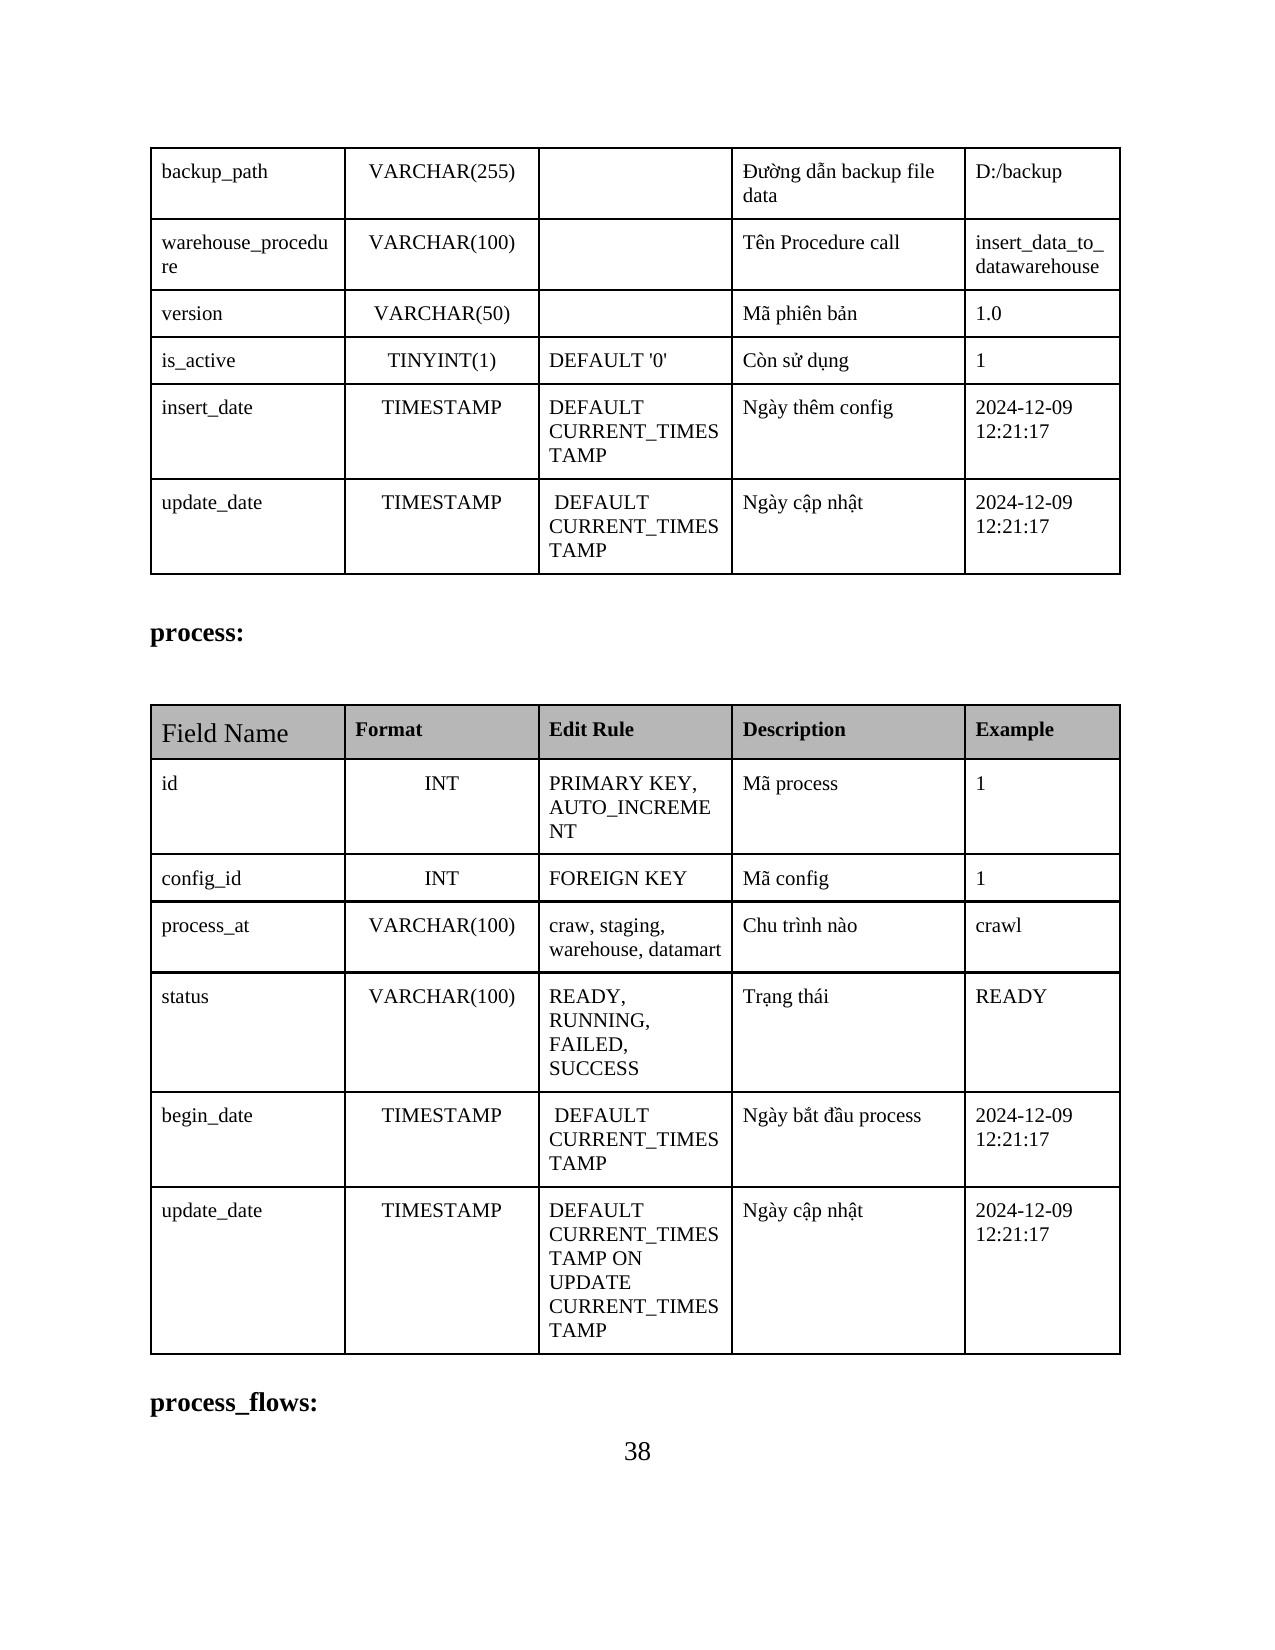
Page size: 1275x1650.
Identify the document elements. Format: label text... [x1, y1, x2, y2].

text process_flows: [150, 1386, 1125, 1417]
text process: [150, 616, 1050, 647]
